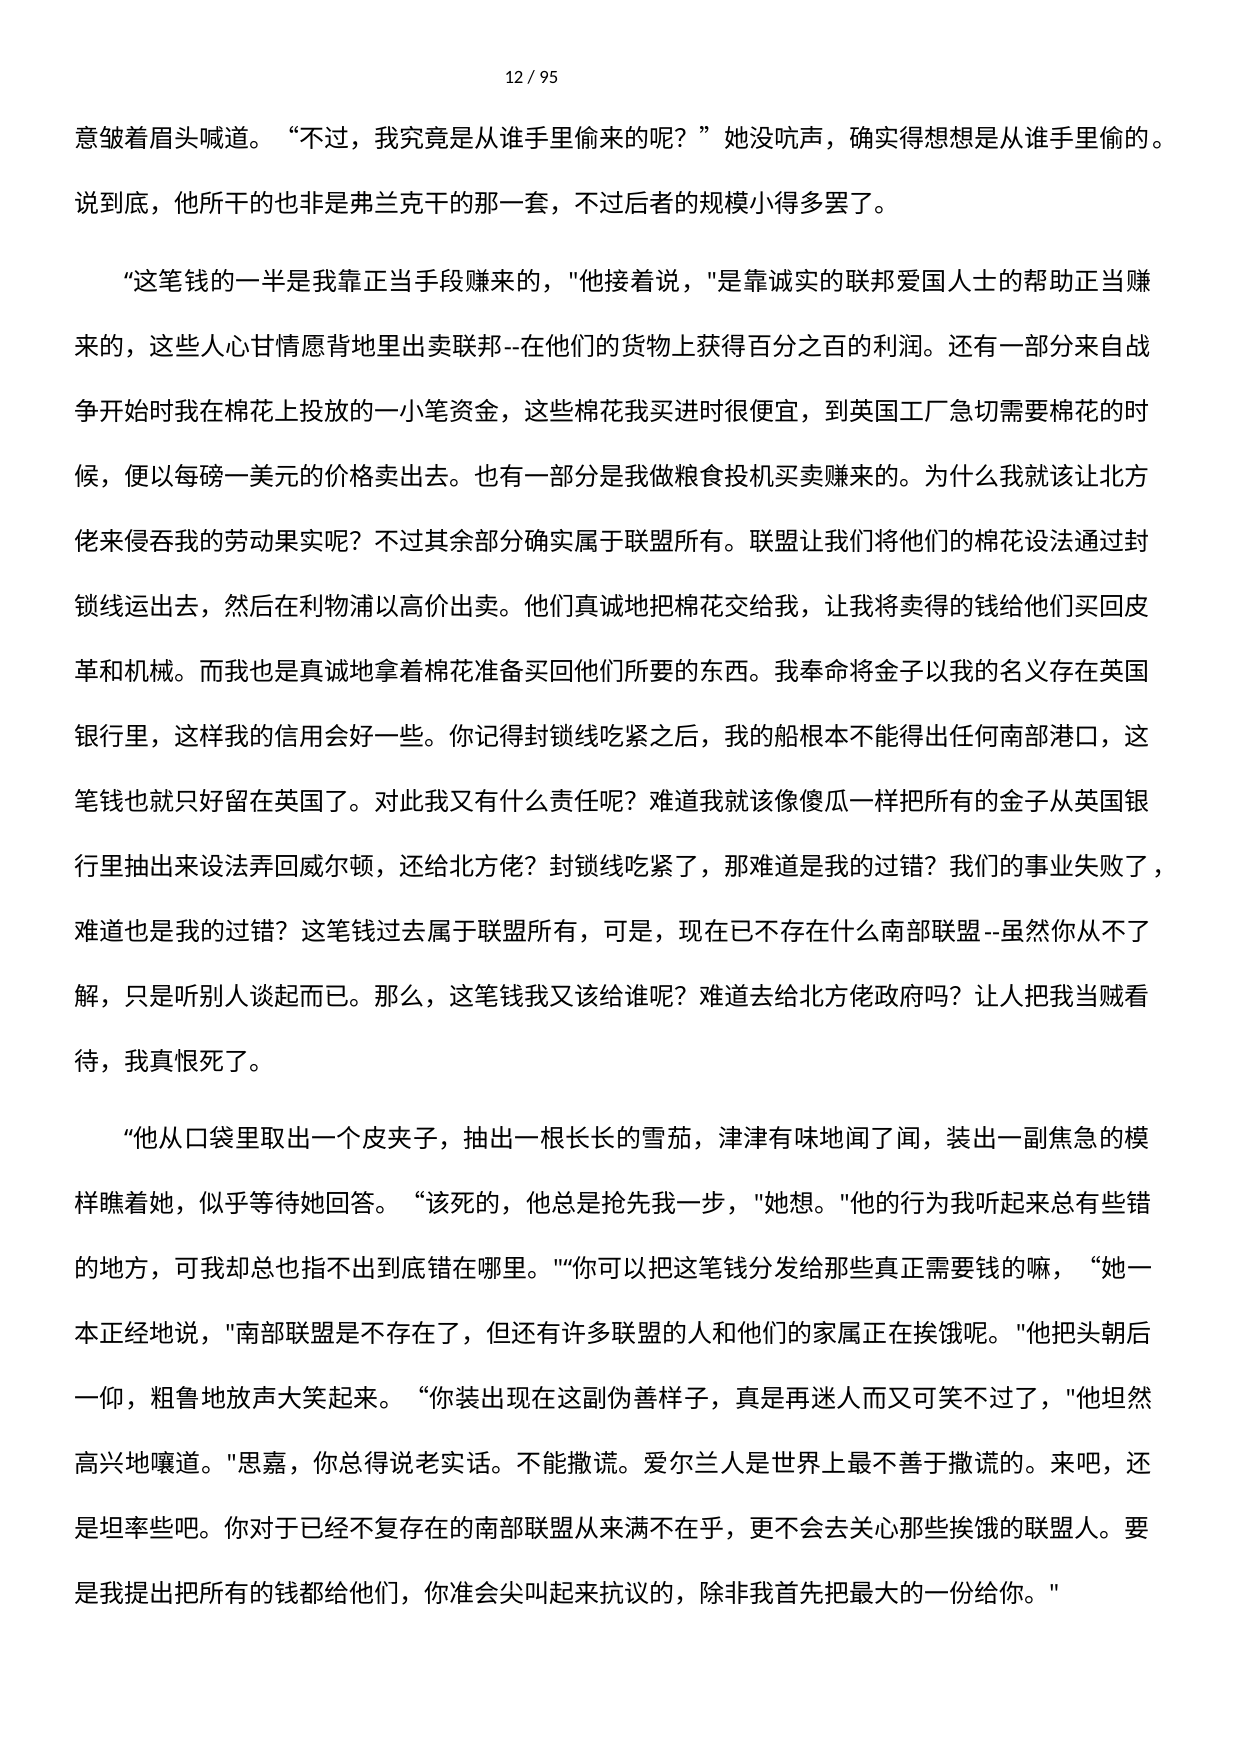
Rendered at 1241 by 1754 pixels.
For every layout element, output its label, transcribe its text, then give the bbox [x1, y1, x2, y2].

text “他从口袋里取出一个皮夹子，抽出一根长长的雪茄，津津有味地闻了闻，装出一副焦急的模样瞧着她，似乎等待她回答。“该死的，他总是抢先我一步，"她想。"他的行为我听起来总有些错的地方，可我却总也指不出到底错在哪里。"“你可以把这笔钱分发给那些真正需要钱的嘛，“她一本正经地说，"南部联盟是不存在了，但还有许多联盟的人和他们的家属正在挨饿呢。"他把头朝后一仰，粗鲁地放声大笑起来。“你装出现在这副伪善样子，真是再迷人而又可笑不过了，"他坦然高兴地嚷道。"思嘉，你总得说老实话。不能撒谎。爱尔兰人是世界上最不善于撒谎的。来吧，还是坦率些吧。你对于已经不复存在的南部联盟从来满不在乎，更不会去关心那些挨饿的联盟人。要是我提出把所有的钱都给他们，你准会尖叫起来抗议的，除非我首先把最大的一份给你。" [74, 1104, 1152, 1624]
text “这笔钱的一半是我靠正当手段赚来的，"他接着说，"是靠诚实的联邦爱国人士的帮助正当赚来的，这些人心甘情愿背地里出卖联邦--在他们的货物上获得百分之百的利润。还有一部分来自战争开始时我在棉花上投放的一小笔资金，这些棉花我买进时很便宜，到英国工厂急切需要棉花的时候，便以每磅一美元的价格卖出去。也有一部分是我做粮食投机买卖赚来的。为什么我就该让北方佬来侵吞我的劳动果实呢？不过其余部分确实属于联盟所有。联盟让我们将他们的棉花设法通过封锁线运出去，然后在利物浦以高价出卖。他们真诚地把棉花交给我，让我将卖得的钱给他们买回皮革和机械。而我也是真诚地拿着棉花准备买回他们所要的东西。我奉命将金子以我的名义存在英国银行里，这样我的信用会好一些。你记得封锁线吃紧之后，我的船根本不能得出任何南部港口，这笔钱也就只好留在英国了。对此我又有什么责任呢？难道我就该像傻瓜一样把所有的金子从英国银行里抽出来设法弄回威尔顿，还给北方佬？封锁线吃紧了，那难道是我的过错？我们的事业失败了，难道也是我的过错？这笔钱过去属于联盟所有，可是，现在已不存在什么南部联盟--虽然你从不了解，只是听别人谈起而已。那么，这笔钱我又该给谁呢？难道去给北方佬政府吗？让人把我当贼看待，我真恨死了。 [74, 247, 1152, 1092]
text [74, 104, 1152, 234]
